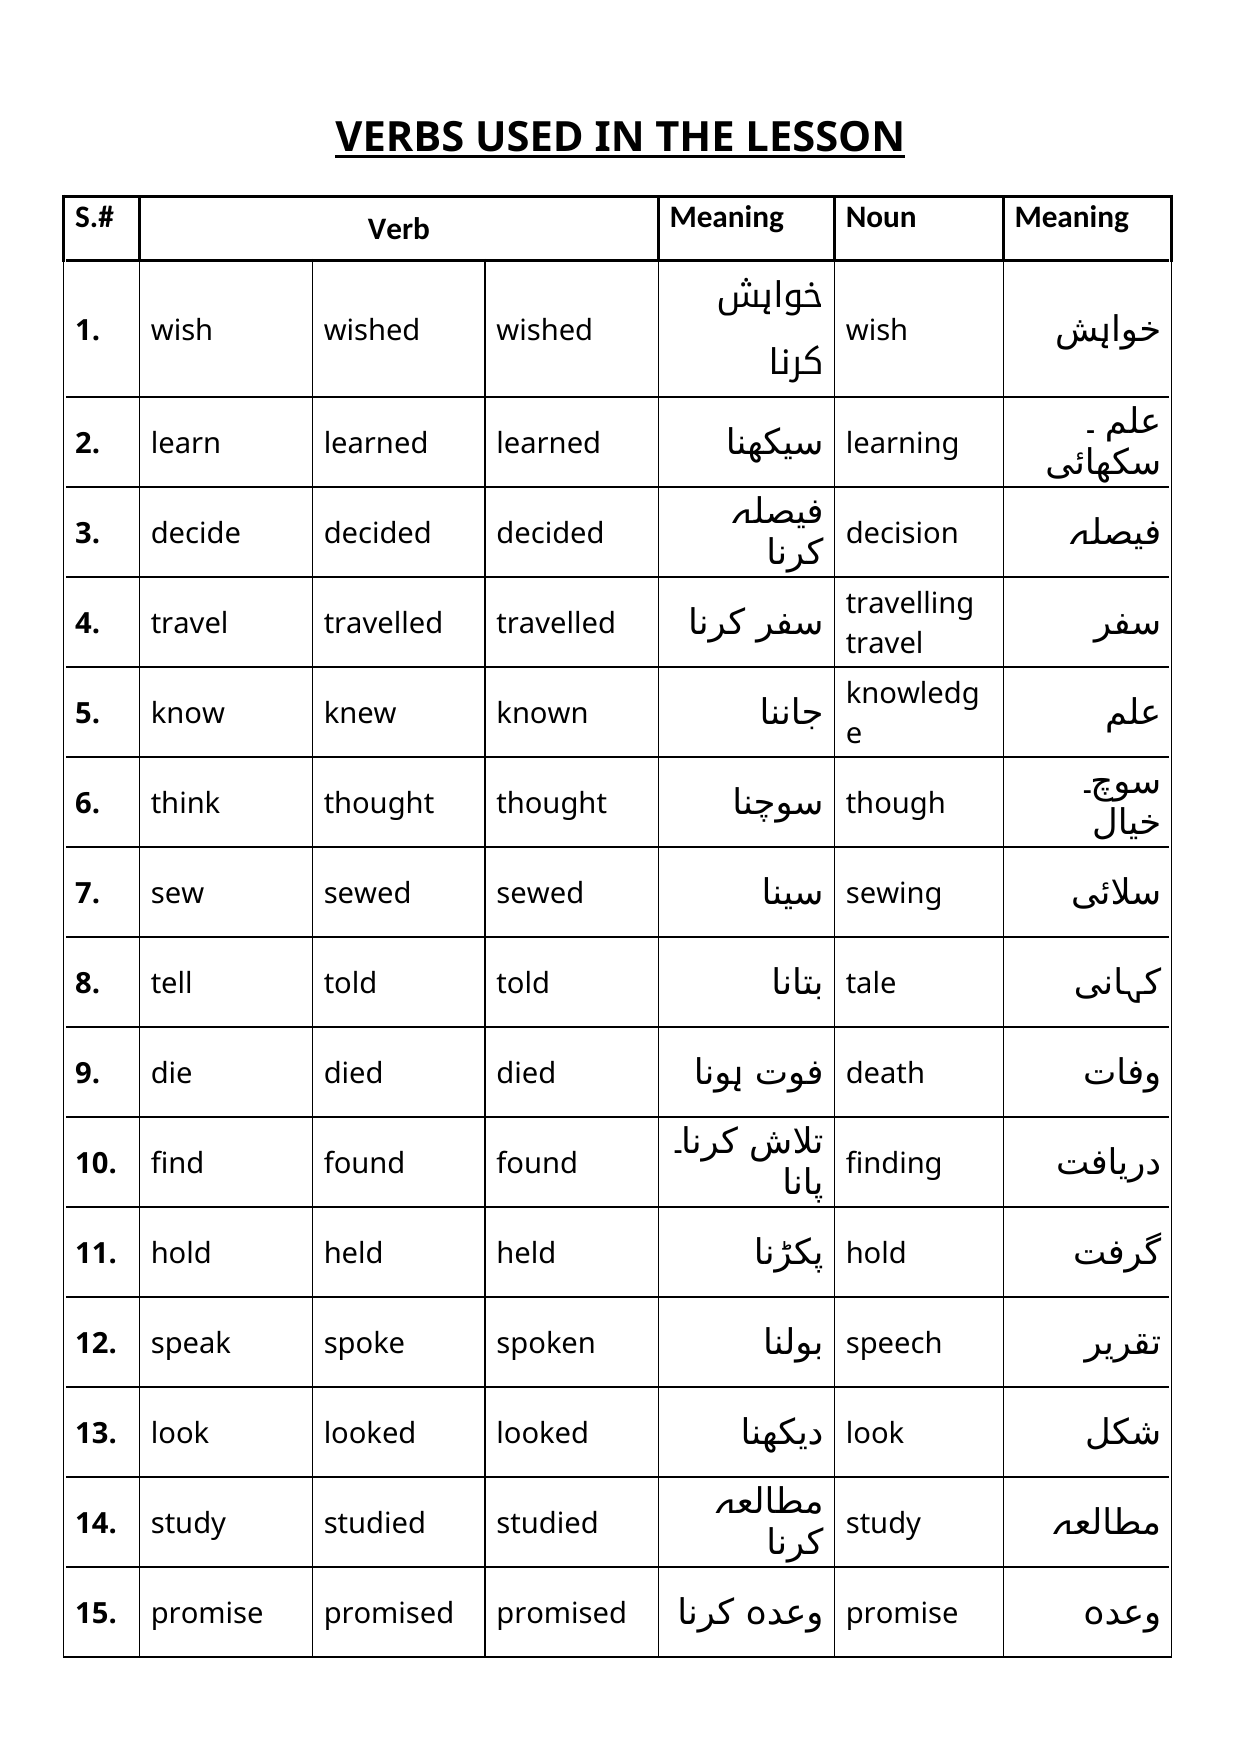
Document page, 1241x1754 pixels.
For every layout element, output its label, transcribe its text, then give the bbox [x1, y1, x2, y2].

table_cell سلائی [1004, 846, 1171, 936]
table_cell promise [835, 1568, 1003, 1656]
table_cell پکڑنا [659, 1208, 834, 1296]
table_cell 11. [64, 1206, 139, 1296]
table_cell بتانا [659, 938, 834, 1026]
table_cell sew [140, 848, 312, 936]
table_cell 12. [64, 1296, 139, 1386]
table_cell wished [313, 262, 484, 396]
table_cell found [313, 1118, 484, 1206]
table_cell tale [835, 938, 1003, 1026]
table_cell تلاش کرنا۔ پانا [659, 1118, 834, 1206]
table_cell خواہش [1004, 259, 1171, 396]
table_cell سیکھنا [659, 398, 834, 486]
table_cell 14. [64, 1476, 139, 1566]
table_cell decided [486, 488, 658, 576]
table_cell look [140, 1388, 312, 1476]
table_cell علم ۔سکھائی [1004, 396, 1171, 486]
table_cell 3. [64, 486, 139, 576]
table_cell died [313, 1028, 484, 1116]
table_cell finding [835, 1118, 1003, 1206]
table_cell though [835, 758, 1003, 846]
table_cell travelled [313, 578, 484, 666]
table_cell 2. [64, 396, 139, 486]
table_cell sewed [313, 848, 484, 936]
table_cell وعدہ [1004, 1566, 1171, 1656]
table_cell 4. [64, 576, 139, 666]
table_cell study [835, 1478, 1003, 1566]
table_cell 15. [64, 1566, 139, 1656]
table_cell speech [835, 1298, 1003, 1386]
table_cell looked [486, 1388, 658, 1476]
table_cell 9. [64, 1026, 139, 1116]
table_cell travelling travel [835, 578, 1003, 666]
table_cell فیصلہ کرنا [659, 488, 834, 576]
table_cell علم [1004, 666, 1171, 756]
table_cell think [140, 758, 312, 846]
table_cell 7. [64, 846, 139, 936]
table_cell learning [835, 398, 1003, 486]
table_header Meaning [660, 198, 833, 259]
table_cell knew [313, 668, 484, 756]
table_header Noun [836, 198, 1002, 259]
table_cell thought [313, 758, 484, 846]
table_cell speak [140, 1298, 312, 1386]
table_cell knowledge [835, 668, 1003, 756]
table_cell decided [313, 488, 484, 576]
table_cell promise [140, 1568, 312, 1656]
table_cell spoken [486, 1298, 658, 1386]
table_cell تقریر [1004, 1296, 1171, 1386]
table_cell 10. [64, 1116, 139, 1206]
table_cell سوچ۔ خیال [1004, 756, 1171, 846]
table_cell studied [313, 1478, 484, 1566]
table_cell decision [835, 488, 1003, 576]
table_cell die [140, 1028, 312, 1116]
table_cell سفر [1004, 576, 1171, 666]
table_cell شکل [1004, 1386, 1171, 1476]
table_cell مطالعہ [1004, 1476, 1171, 1566]
table_cell 8. [64, 936, 139, 1026]
table_cell سینا [659, 848, 834, 936]
table_cell told [313, 938, 484, 1026]
table_cell جاننا [659, 668, 834, 756]
table_cell promised [313, 1568, 484, 1656]
table_cell wish [835, 262, 1003, 396]
table_cell learned [313, 398, 484, 486]
table_cell found [486, 1118, 658, 1206]
table_cell 5. [64, 666, 139, 756]
table_cell خواہش کرنا [659, 262, 834, 396]
table_cell promised [486, 1568, 658, 1656]
table_cell known [486, 668, 658, 756]
table_cell death [835, 1028, 1003, 1116]
table_cell look [835, 1388, 1003, 1476]
table_cell told [486, 938, 658, 1026]
table_header S.# [65, 198, 138, 259]
table_cell tell [140, 938, 312, 1026]
table_cell know [140, 668, 312, 756]
table_cell وفات [1004, 1026, 1171, 1116]
table_cell wished [486, 262, 658, 396]
table_cell find [140, 1118, 312, 1206]
table_cell مطالعہ کرنا [659, 1478, 834, 1566]
table_cell spoke [313, 1298, 484, 1386]
table_cell sewed [486, 848, 658, 936]
table_cell hold [140, 1208, 312, 1296]
table_cell گرفت [1004, 1206, 1171, 1296]
table_cell سفر کرنا [659, 578, 834, 666]
table_cell وعدہ کرنا [659, 1568, 834, 1656]
table_cell died [486, 1028, 658, 1116]
table_cell studied [486, 1478, 658, 1566]
table_cell hold [835, 1208, 1003, 1296]
table_cell travel [140, 578, 312, 666]
table_cell کہانی [1004, 936, 1171, 1026]
table_cell learned [486, 398, 658, 486]
table_header Meaning [1005, 198, 1170, 259]
table_cell decide [140, 488, 312, 576]
text VERBS USED IN THE LESSON [75, 107, 1165, 164]
table_cell looked [313, 1388, 484, 1476]
table_cell study [140, 1478, 312, 1566]
table_cell دریافت [1004, 1116, 1171, 1206]
table_cell سوچنا [659, 758, 834, 846]
table_cell 1. [64, 259, 139, 396]
table_cell wish [140, 262, 312, 396]
table_cell learn [140, 398, 312, 486]
table_cell 13. [64, 1386, 139, 1476]
table_cell فوت ہونا [659, 1028, 834, 1116]
table_cell دیکھنا [659, 1388, 834, 1476]
table_cell 6. [64, 756, 139, 846]
table_cell held [486, 1208, 658, 1296]
table_cell فیصلہ [1004, 486, 1171, 576]
table_cell travelled [486, 578, 658, 666]
table_header Verb [141, 198, 657, 259]
table_cell thought [486, 758, 658, 846]
table_cell held [313, 1208, 484, 1296]
table_cell بولنا [659, 1298, 834, 1386]
table_cell sewing [835, 848, 1003, 936]
